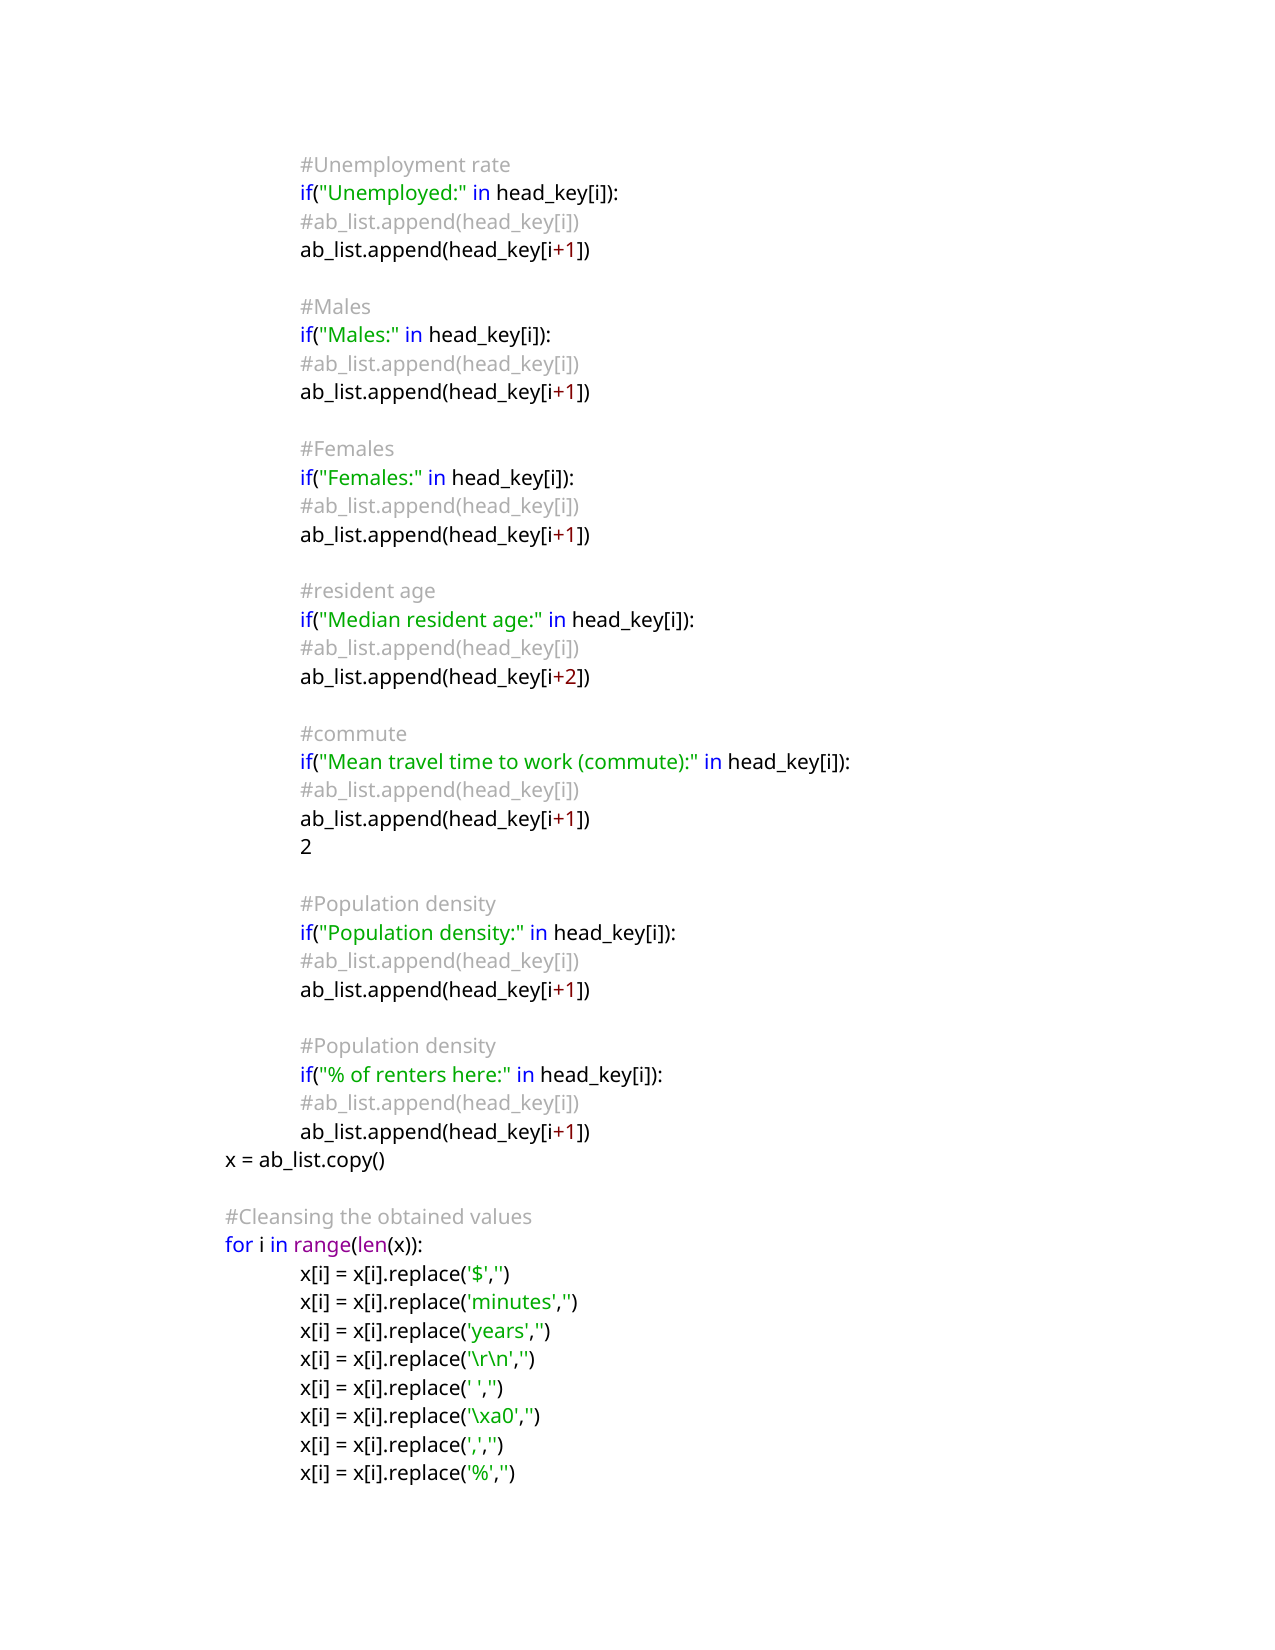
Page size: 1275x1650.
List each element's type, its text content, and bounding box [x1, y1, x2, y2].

text #ab_list.append(head_key[i]) [300, 349, 1125, 377]
text if("Population density:" in head_key[i]): [300, 918, 1125, 946]
text for i in range(len(x)): [225, 1231, 1125, 1259]
text #resident age [300, 577, 1125, 605]
text #ab_list.append(head_key[i]) [300, 1088, 1125, 1117]
text #ab_list.append(head_key[i]) [300, 633, 1125, 662]
text #ab_list.append(head_key[i]) [300, 207, 1125, 235]
text if("Median resident age:" in head_key[i]): [300, 605, 1125, 633]
text if("% of renters here:" in head_key[i]): [300, 1060, 1125, 1088]
text #Population density [300, 889, 1125, 918]
text if("Males:" in head_key[i]): [300, 321, 1125, 349]
text x[i] = x[i].replace('minutes','') [300, 1287, 1125, 1316]
text #Cleansing the obtained values [225, 1202, 1125, 1231]
text #ab_list.append(head_key[i]) [300, 946, 1125, 975]
text x[i] = x[i].replace(' ','') [300, 1373, 1125, 1401]
text #ab_list.append(head_key[i]) [300, 776, 1125, 804]
text #commute [300, 719, 1125, 747]
text ab_list.append(head_key[i+1]) [300, 377, 1125, 406]
text ab_list.append(head_key[i+1]) [300, 520, 1125, 548]
text if("Females:" in head_key[i]): [300, 463, 1125, 491]
text #Unemployment rate [300, 150, 1125, 178]
text 2 [300, 832, 1125, 861]
text ab_list.append(head_key[i+1]) [300, 1117, 1125, 1145]
text ab_list.append(head_key[i+1]) [300, 235, 1125, 264]
text ab_list.append(head_key[i+1]) [300, 804, 1125, 832]
text ab_list.append(head_key[i+1]) [300, 975, 1125, 1003]
text x = ab_list.copy() [225, 1145, 1125, 1174]
text #ab_list.append(head_key[i]) [300, 491, 1125, 520]
text x[i] = x[i].replace('\r\n','') [300, 1344, 1125, 1373]
text if("Mean travel time to work (commute):" in head_key[i]): [300, 747, 1125, 776]
text x[i] = x[i].replace('%','') [300, 1458, 1125, 1487]
text #Population density [300, 1032, 1125, 1060]
text x[i] = x[i].replace(',','') [300, 1430, 1125, 1458]
text if("Unemployed:" in head_key[i]): [300, 178, 1125, 207]
text #Females [300, 434, 1125, 463]
text x[i] = x[i].replace('years','') [300, 1316, 1125, 1344]
text x[i] = x[i].replace('\xa0','') [300, 1401, 1125, 1430]
text #Males [300, 292, 1125, 321]
text ab_list.append(head_key[i+2]) [300, 662, 1125, 690]
text x[i] = x[i].replace('$','') [300, 1259, 1125, 1287]
